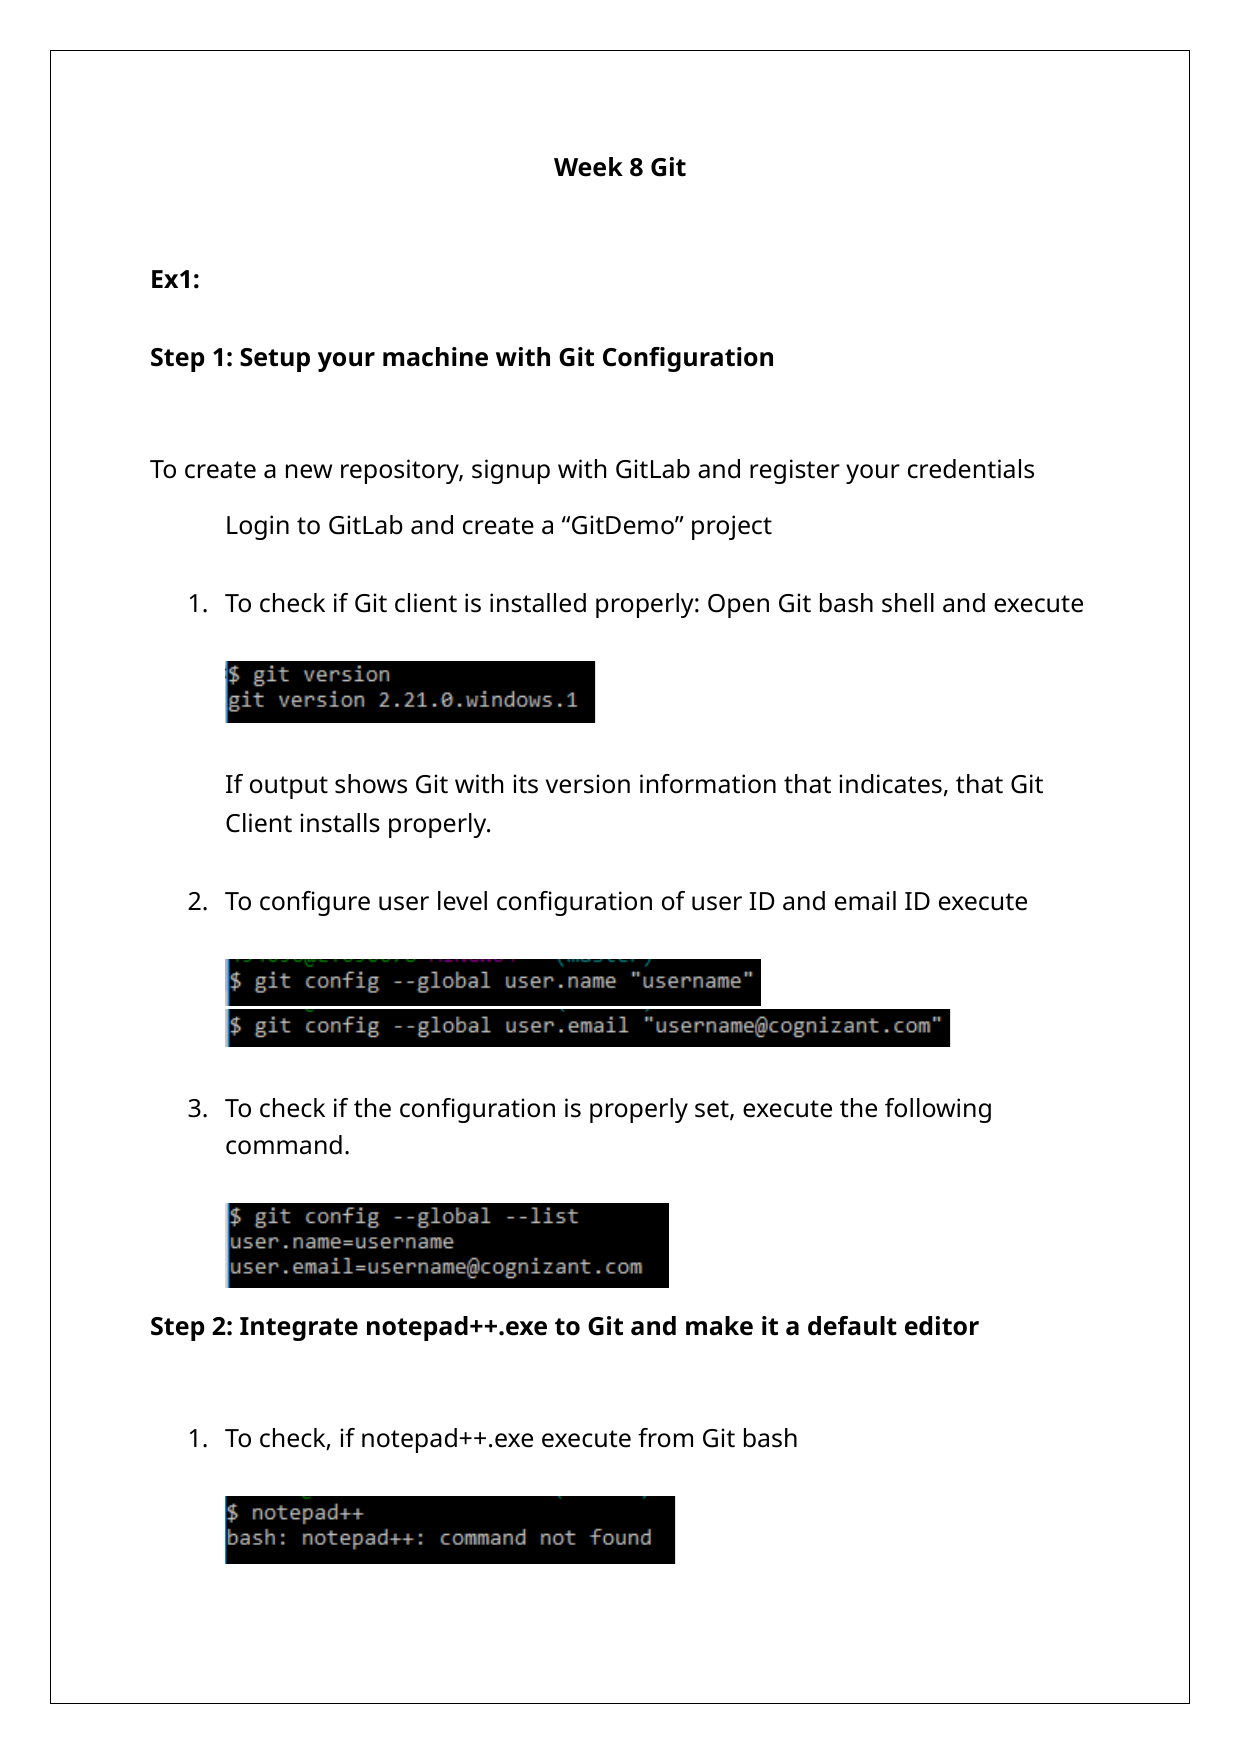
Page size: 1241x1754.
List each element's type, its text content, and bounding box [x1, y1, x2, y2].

list To configure user level configuration of user ID and email ID execute [187, 884, 1090, 918]
text Step 2: Integrate notepad++.exe to Git and make it a default editor [150, 1309, 1090, 1343]
list To check, if notepad++.exe execute from Git bash [187, 1421, 1090, 1455]
list Login to GitLab and create a “GitDemo” project [225, 507, 1090, 542]
picture [225, 959, 761, 1006]
list To check if Git client is installed properly: Open Git bash shell and execute [187, 586, 1090, 620]
text Ex1: Step 1: Setup your machine with Git Configuration [150, 262, 1090, 374]
list If output shows Git with its version information that indicates, that Git Client installs properly. [225, 766, 1090, 839]
text To create a new repository, signup with GitLab and register your credentials [150, 452, 1090, 486]
picture [225, 1496, 675, 1564]
picture [225, 1009, 951, 1047]
picture [225, 1203, 669, 1288]
picture [225, 661, 596, 723]
list To check if the configuration is properly set, execute the following command. [187, 1091, 1090, 1162]
text Week 8 Git [150, 150, 1090, 184]
